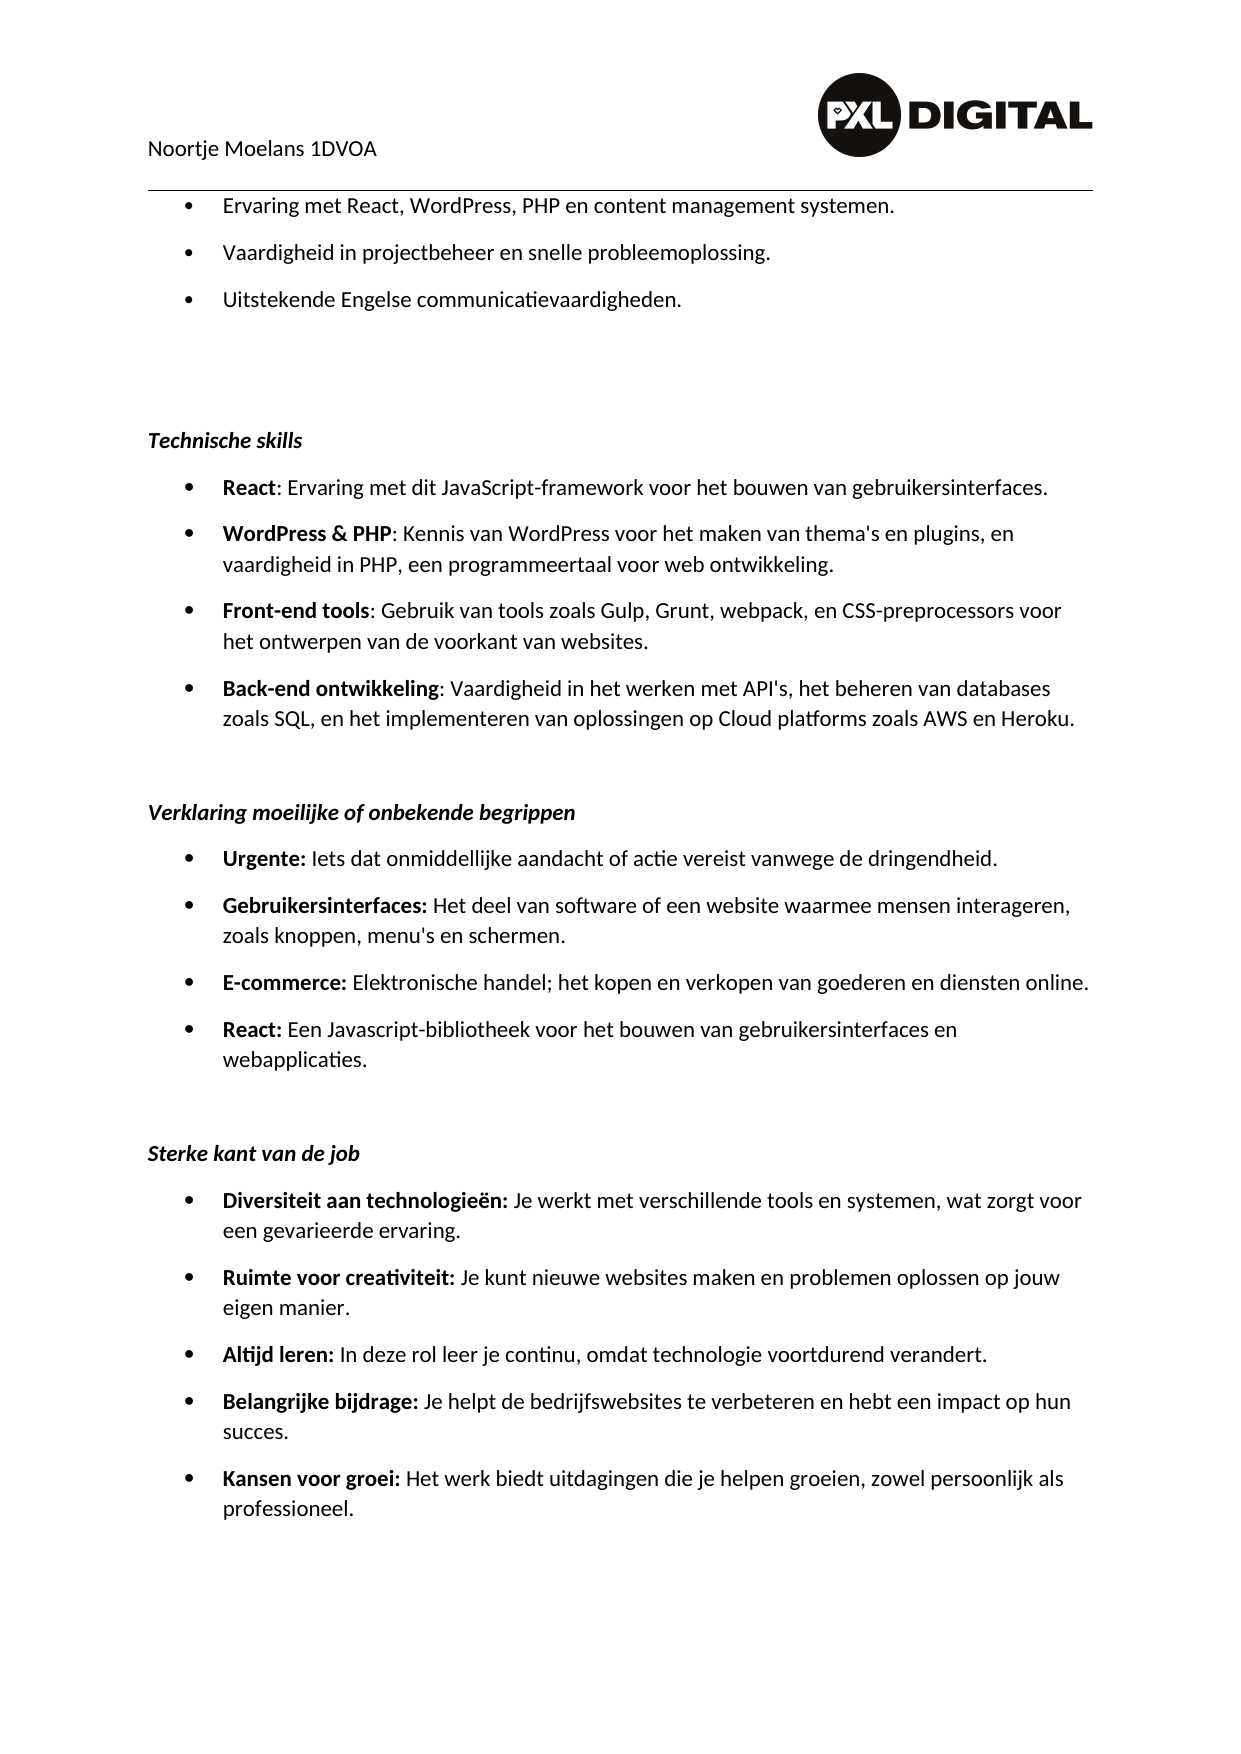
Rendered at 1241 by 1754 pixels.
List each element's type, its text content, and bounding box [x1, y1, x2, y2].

list Vaardigheid in projectbeheer en snelle probleemoplossing. [185, 238, 1093, 266]
text Technische skills [148, 426, 1093, 454]
list Ruimte voor creativiteit: Je kunt nieuwe websites maken en problemen oplossen op jouw eigen manier. [185, 1263, 1093, 1322]
list Altijd leren: In deze rol leer je continu, omdat technologie voortdurend verandert. [185, 1340, 1093, 1368]
list Ervaring met React, WordPress, PHP en content management systemen. [185, 191, 1093, 219]
picture [818, 73, 1093, 157]
list Kansen voor groei: Het werk biedt uitdagingen die je helpen groeien, zowel persoonlijk als professioneel. [185, 1464, 1093, 1523]
list Uitstekende Engelse communicatievaardigheden. [185, 285, 1093, 313]
list Diversiteit aan technologieën: Je werkt met verschillende tools en systemen, wat zorgt voor een gevarieerde ervaring. [185, 1186, 1093, 1244]
text Verklaring moeilijke of onbekende begrippen [148, 798, 1093, 826]
text Sterke kant van de job [148, 1139, 1093, 1167]
list E-commerce: Elektronische handel; het kopen en verkopen van goederen en diensten online. [185, 968, 1093, 997]
list Gebruikersinterfaces: Het deel van software of een website waarmee mensen interageren, zoals knoppen, menu's en schermen. [185, 891, 1093, 950]
list Back-end ontwikkeling: Vaardigheid in het werken met API's, het beheren van databases zoals SQL, en het implementeren van oplossingen op Cloud platforms zoals AWS en Heroku. [185, 674, 1093, 732]
list Front-end tools: Gebruik van tools zoals Gulp, Grunt, webpack, en CSS-preprocessors voor het ontwerpen van de voorkant van websites. [185, 597, 1093, 655]
list WordPress & PHP: Kennis van WordPress voor het maken van thema's en plugins, en vaardigheid in PHP, een programmeertaal voor web ontwikkeling. [185, 519, 1093, 578]
list React: Ervaring met dit JavaScript-framework voor het bouwen van gebruikersinterfaces. [185, 473, 1093, 501]
list React: Een Javascript-bibliotheek voor het bouwen van gebruikersinterfaces en webapplicaties. [185, 1015, 1093, 1074]
list Urgente: Iets dat onmiddellijke aandacht of actie vereist vanwege de dringendheid. [185, 844, 1093, 873]
list Belangrijke bijdrage: Je helpt de bedrijfswebsites te verbeteren en hebt een impact op hun succes. [185, 1387, 1093, 1446]
